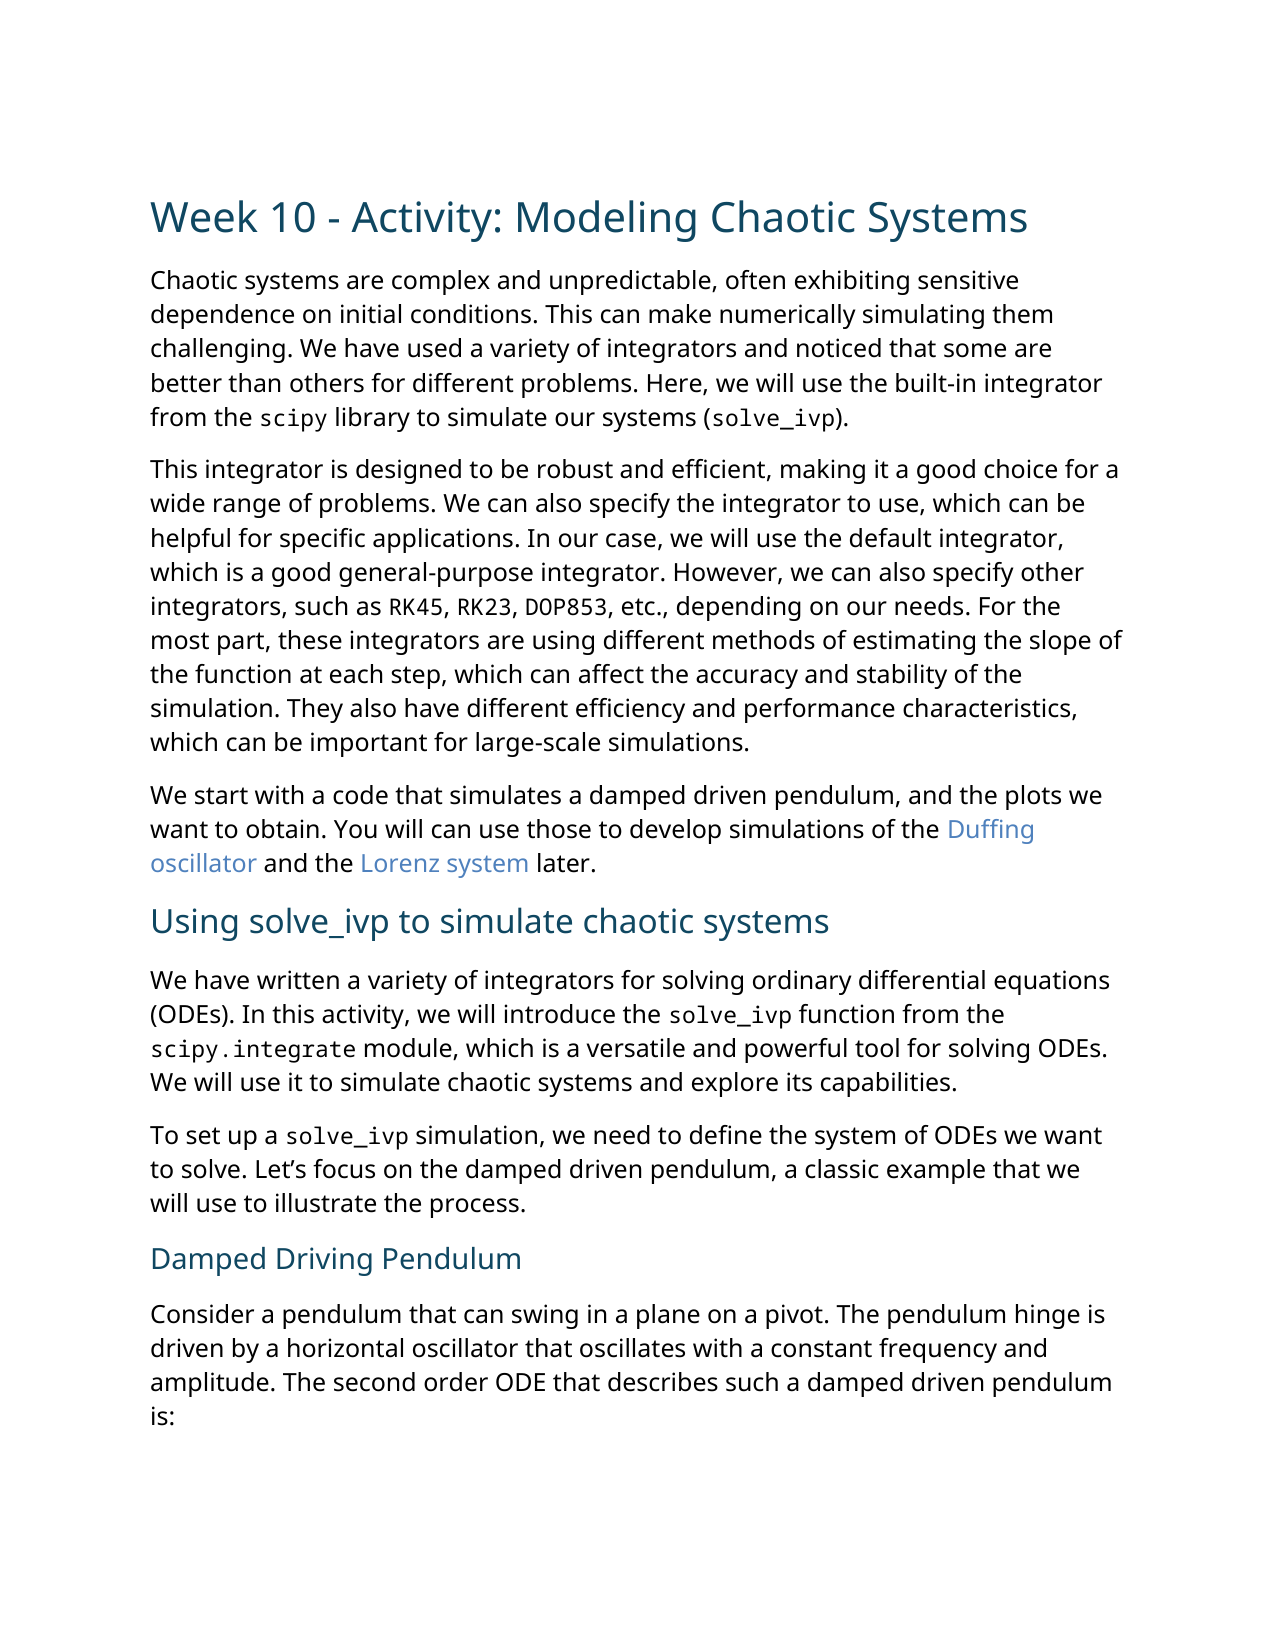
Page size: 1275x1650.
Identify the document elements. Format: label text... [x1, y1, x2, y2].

text This integrator is designed to be robust and efficient, making it a good choice for a wide range of problems. We can also specify the integrator to use, which can be helpful for specific applications. In our case, we will use the default integrator, which is a good general-purpose integrator. However, we can also specify other integrators, such as RK45, RK23, DOP853, etc., depending on our needs. For the most part, these integrators are using different methods of estimating the slope of the function at each step, which can affect the accuracy and stability of the simulation. They also have different efficiency and performance characteristics, which can be important for large-scale simulations. [150, 452, 1125, 759]
text We have written a variety of integrators for solving ordinary differential equations (ODEs). In this activity, we will introduce the solve_ivp function from the scipy.integrate module, which is a versatile and powerful tool for solving ODEs. We will use it to simulate chaotic systems and explore its capabilities. [150, 962, 1125, 1099]
subtitle Week 10 - Activity: Modeling Chaotic Systems [150, 187, 1125, 244]
text Chaotic systems are complex and unpredictable, often exhibiting sensitive dependence on initial conditions. This can make numerically simulating them challenging. We have used a variety of integrators and noticed that some are better than others for different problems. Here, we will use the built-in integrator from the scipy library to simulate our systems (solve_ivp). [150, 263, 1125, 433]
text To set up a solve_ivp simulation, we need to define the system of ODEs we want to solve. Let’s focus on the damped driven pendulum, a classic example that we will use to illustrate the process. [150, 1117, 1125, 1220]
text Consider a pendulum that can swing in a plane on a pivot. The pendulum hinge is driven by a horizontal oscillator that oscillates with a constant frequency and amplitude. The second order ODE that describes such a damped driven pendulum is: [150, 1297, 1125, 1433]
text We start with a code that simulates a damped driven pendulum, and the plots we want to obtain. You will can use those to develop simulations of the Duffing oscillator and the Lorenz system later. [150, 777, 1125, 879]
subtitle Using solve_ivp to simulate chaotic systems [150, 898, 1125, 944]
subtitle Damped Driving Pendulum [150, 1238, 1125, 1278]
